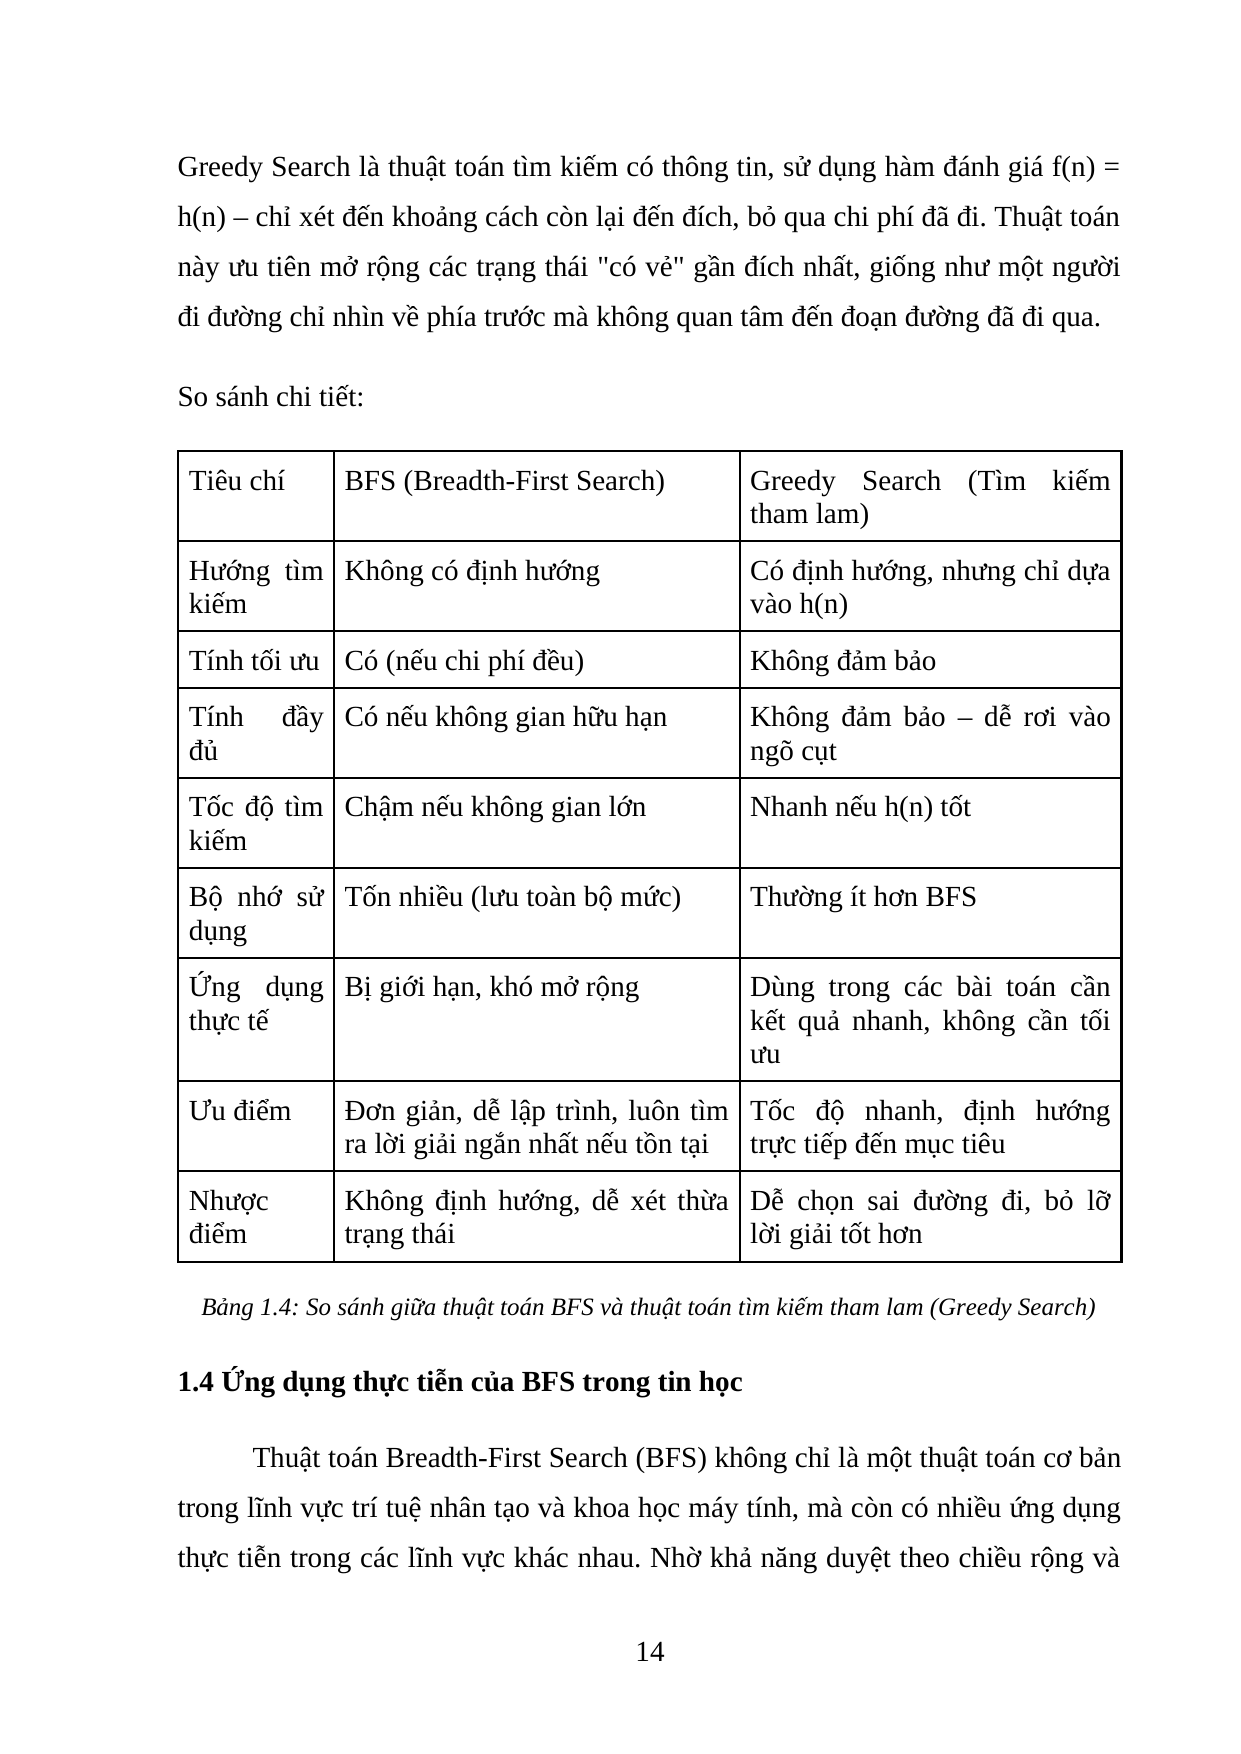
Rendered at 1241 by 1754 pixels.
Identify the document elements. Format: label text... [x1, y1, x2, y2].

table_cell Không định hướng, dễ xét thừa trạng thái [335, 1172, 739, 1261]
table_cell Bị giới hạn, khó mở rộng [335, 959, 739, 1080]
table_cell Thường ít hơn BFS [741, 869, 1120, 957]
table_cell Không đảm bảo – dễ rơi vào ngõ cụt [741, 689, 1120, 777]
table_cell Dùng trong các bài toán cần kết quả nhanh, không cần tối ưu [741, 959, 1120, 1080]
subtitle 1.4 Ứng dụng thực tiễn của BFS trong tin học [177, 1364, 1122, 1398]
text So sánh chi tiết: [177, 379, 1122, 413]
table_header Tiêu chí [179, 452, 333, 540]
table_cell Dễ chọn sai đường đi, bỏ lỡ lời giải tốt hơn [741, 1172, 1120, 1261]
table_cell Đơn giản, dễ lập trình, luôn tìm ra lời giải ngắn nhất nếu tồn tại [335, 1082, 739, 1170]
table_header Greedy Search (Tìm kiếm tham lam) [741, 452, 1120, 540]
table_cell Ưu điểm [179, 1082, 333, 1170]
text Greedy Search là thuật toán tìm kiếm có thông tin, sử dụng hàm đánh giá f(n) = h(n) – chỉ xét đến khoảng cách còn lại đến đích, bỏ qua chi phí đã đi. Thuật toán này ưu tiên mở rộng các trạng thái "có vẻ" gần đích nhất, giống như một người đi đường chỉ nhìn về phía trước mà không quan tâm đến đoạn đường đã đi qua. [177, 149, 1122, 333]
table_cell Tốc độ nhanh, định hướng trực tiếp đến mục tiêu [741, 1082, 1120, 1170]
table_cell Chậm nếu không gian lớn [335, 779, 739, 867]
table_header BFS (Breadth-First Search) [335, 452, 739, 540]
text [177, 1440, 1122, 1574]
table_cell Tốc độ tìm kiếm [179, 779, 333, 867]
table_cell Tính tối ưu [179, 632, 333, 687]
table_cell Tốn nhiều (lưu toàn bộ mức) [335, 869, 739, 957]
table_cell Ứng dụng thực tế [179, 959, 333, 1080]
table_cell Hướng tìm kiếm [179, 542, 333, 630]
table_cell Không có định hướng [335, 542, 739, 630]
table_cell Nhanh nếu h(n) tốt [741, 779, 1120, 867]
table_cell Có nếu không gian hữu hạn [335, 689, 739, 777]
table_cell Có (nếu chi phí đều) [335, 632, 739, 687]
table_cell Có định hướng, nhưng chỉ dựa vào h(n) [741, 542, 1120, 630]
table_cell Tính đầy đủ [179, 689, 333, 777]
text Bảng 1.4: So sánh giữa thuật toán BFS và thuật toán tìm kiếm tham lam (Greedy Search) [177, 1292, 1122, 1321]
table_cell Nhược điểm [179, 1172, 333, 1261]
table_cell Bộ nhớ sử dụng [179, 869, 333, 957]
table_cell Không đảm bảo [741, 632, 1120, 687]
